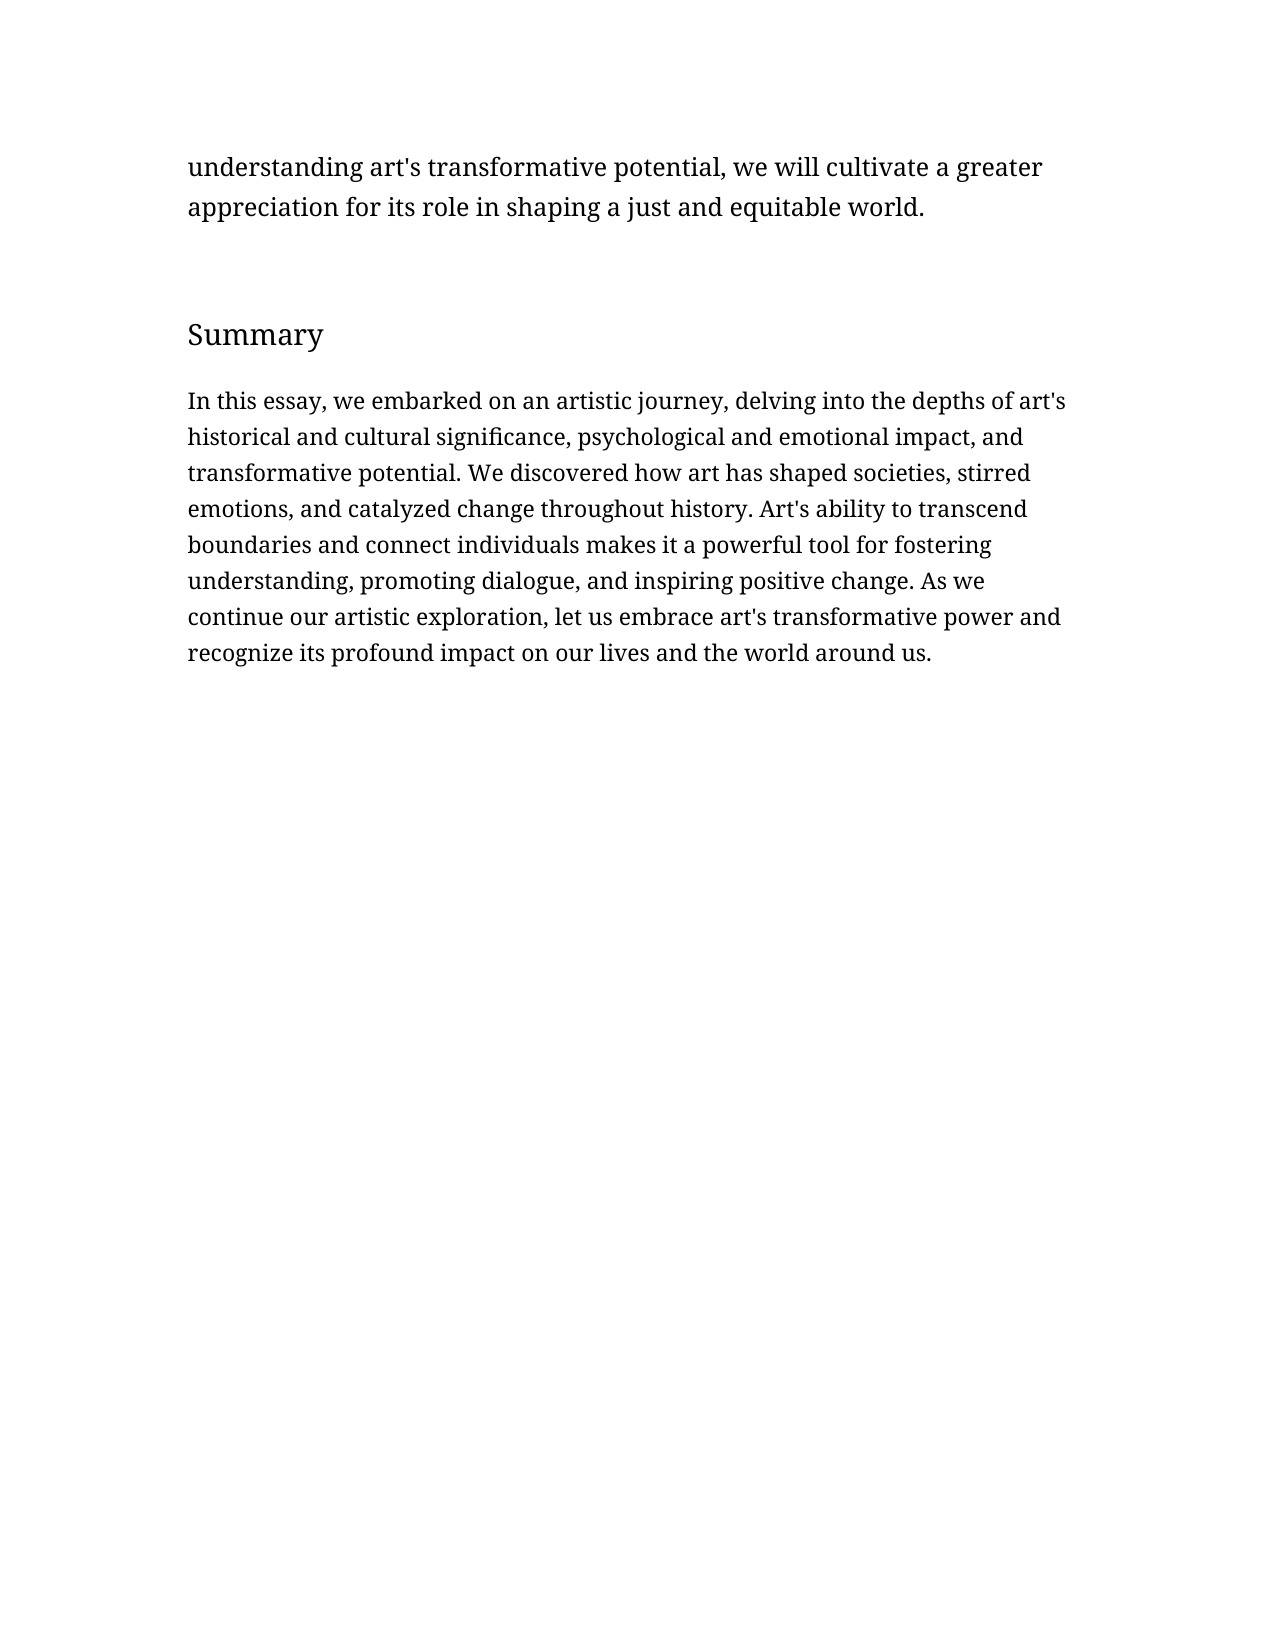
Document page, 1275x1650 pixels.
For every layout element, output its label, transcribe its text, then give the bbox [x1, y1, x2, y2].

text Summary [187, 314, 1087, 354]
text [187, 150, 1087, 223]
text In this essay, we embarked on an artistic journey, delving into the depths of art's historical and cultural significance, psychological and emotional impact, and transformative potential. We discovered how art has shaped societies, stirred emotions, and catalyzed change throughout history. Art's ability to transcend boundaries and connect individuals makes it a powerful tool for fostering understanding, promoting dialogue, and inspiring positive change. As we continue our artistic exploration, let us embrace art's transformative power and recognize its profound impact on our lives and the world around us. [187, 385, 1087, 668]
